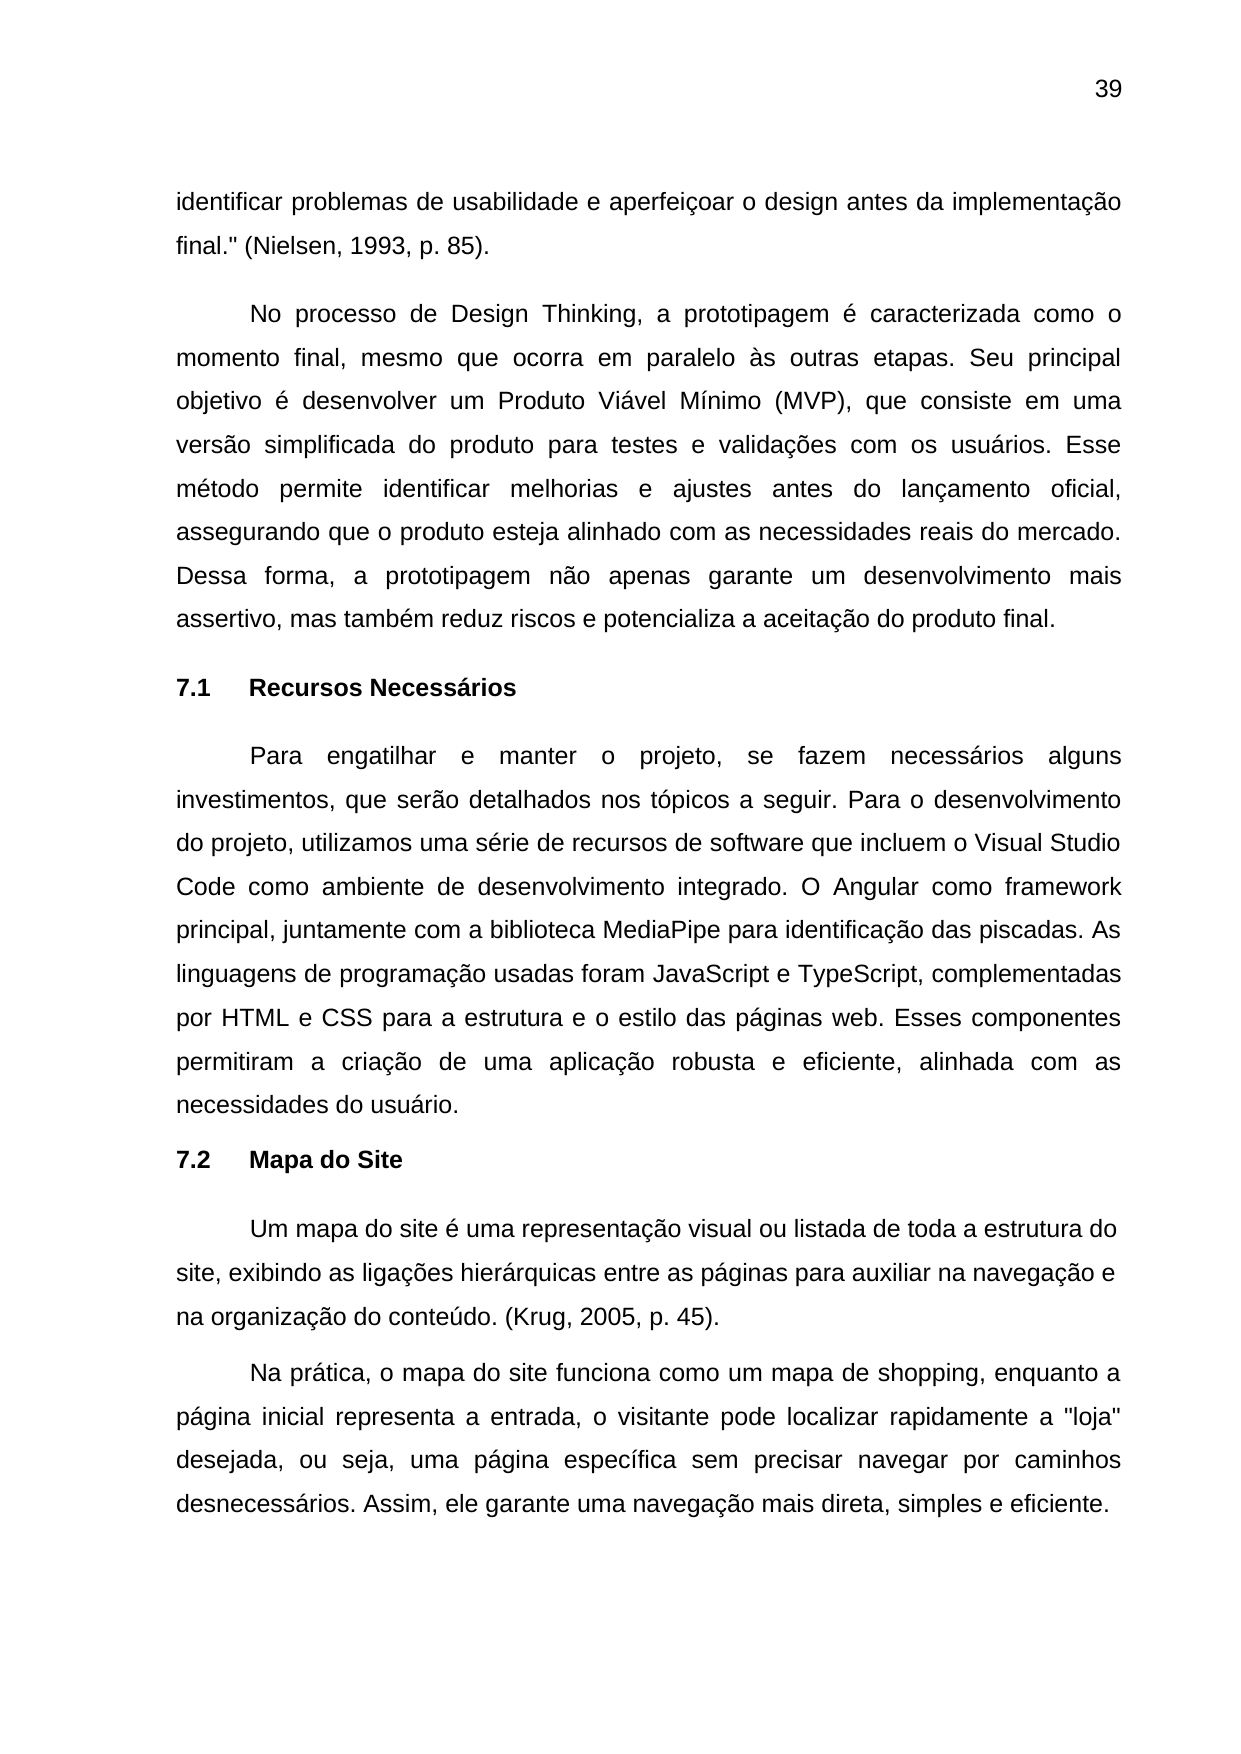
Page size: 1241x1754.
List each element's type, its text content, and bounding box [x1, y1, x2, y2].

text Na prática, o mapa do site funciona como um mapa de shopping, enquanto a página inicial representa a entrada, o visitante pode localizar rapidamente a "loja" desejada, ou seja, uma página específica sem precisar navegar por caminhos desnecessários. Assim, ele garante uma navegação mais direta, simples e eficiente. [176, 1358, 1123, 1518]
text No processo de Design Thinking, a prototipagem é caracterizada como o momento final, mesmo que ocorra em paralelo às outras etapas. Seu principal objetivo é desenvolver um Produto Viável Mínimo (MVP), que consiste em uma versão simplificada do produto para testes e validações com os usuários. Esse método permite identificar melhorias e ajustes antes do lançamento oficial, assegurando que o produto esteja alinhado com as necessidades reais do mercado. Dessa forma, a prototipagem não apenas garante um desenvolvimento mais assertivo, mas também reduz riscos e potencializa a aceitação do produto final. [176, 299, 1123, 633]
text Para engatilhar e manter o projeto, se fazem necessários alguns investimentos, que serão detalhados nos tópicos a seguir. Para o desenvolvimento do projeto, utilizamos uma série de recursos de software que incluem o Visual Studio Code como ambiente de desenvolvimento integrado. O Angular como framework principal, juntamente com a biblioteca MediaPipe para identificação das piscadas. As linguagens de programação usadas foram JavaScript e TypeScript, complementadas por HTML e CSS para a estrutura e o estilo das páginas web. Esses componentes permitiram a criação de uma aplicação robusta e eficiente, alinhada com as necessidades do usuário. [176, 741, 1123, 1119]
subtitle 7.2 Mapa do Site [176, 1145, 1134, 1174]
text Um mapa do site é uma representação visual ou listada de toda a estrutura do site, exibindo as ligações hierárquicas entre as páginas para auxiliar na navegação e na organização do conteúdo. (Krug, 2005, p. 45). [176, 1214, 1134, 1331]
subtitle 7.1 Recursos Necessários [176, 672, 1134, 701]
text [176, 187, 1123, 260]
